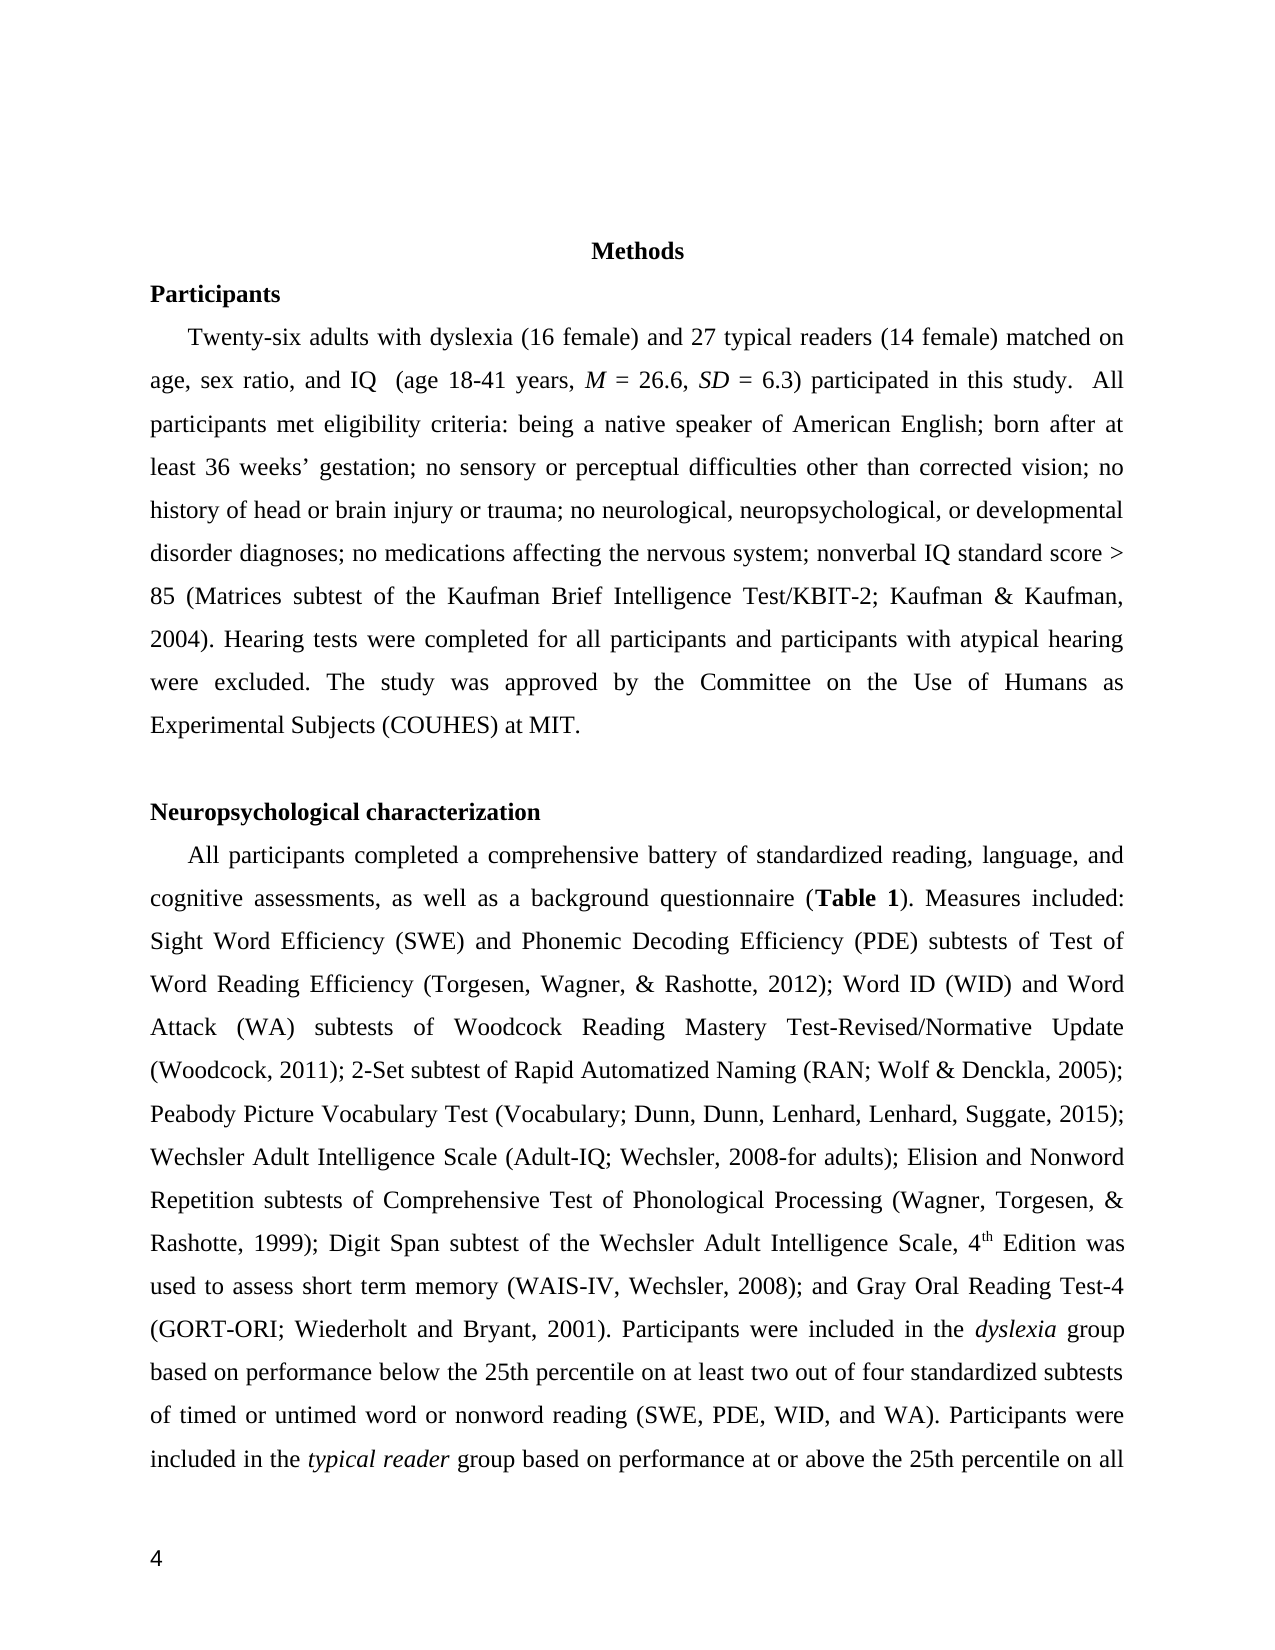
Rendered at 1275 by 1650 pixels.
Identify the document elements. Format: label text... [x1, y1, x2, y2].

text Twenty-six adults with dyslexia (16 female) and 27 typical readers (14 female) matched on age, sex ratio, and IQ (age 18-41 years, M = 26.6, SD = 6.3) participated in this study. All participants met eligibility criteria: being a native speaker of American English; born after at least 36 weeks’ gestation; no sensory or perceptual difficulties other than corrected vision; no history of head or brain injury or trauma; no neurological, neuropsychological, or developmental disorder diagnoses; no medications affecting the nervous system; nonverbal IQ standard score > 85 (Matrices subtest of the Kaufman Brief Intelligence Test/KBIT-2; Kaufman & Kaufman, 2004). Hearing tests were completed for all participants and participants with atypical hearing were excluded. The study was approved by the Committee on the Use of Humans as Experimental Subjects (COUHES) at MIT. [150, 322, 1125, 739]
text Methods [150, 236, 1125, 265]
text Participants [150, 279, 1125, 308]
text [150, 840, 1125, 1472]
text Neuropsychological characterization [150, 797, 1125, 826]
